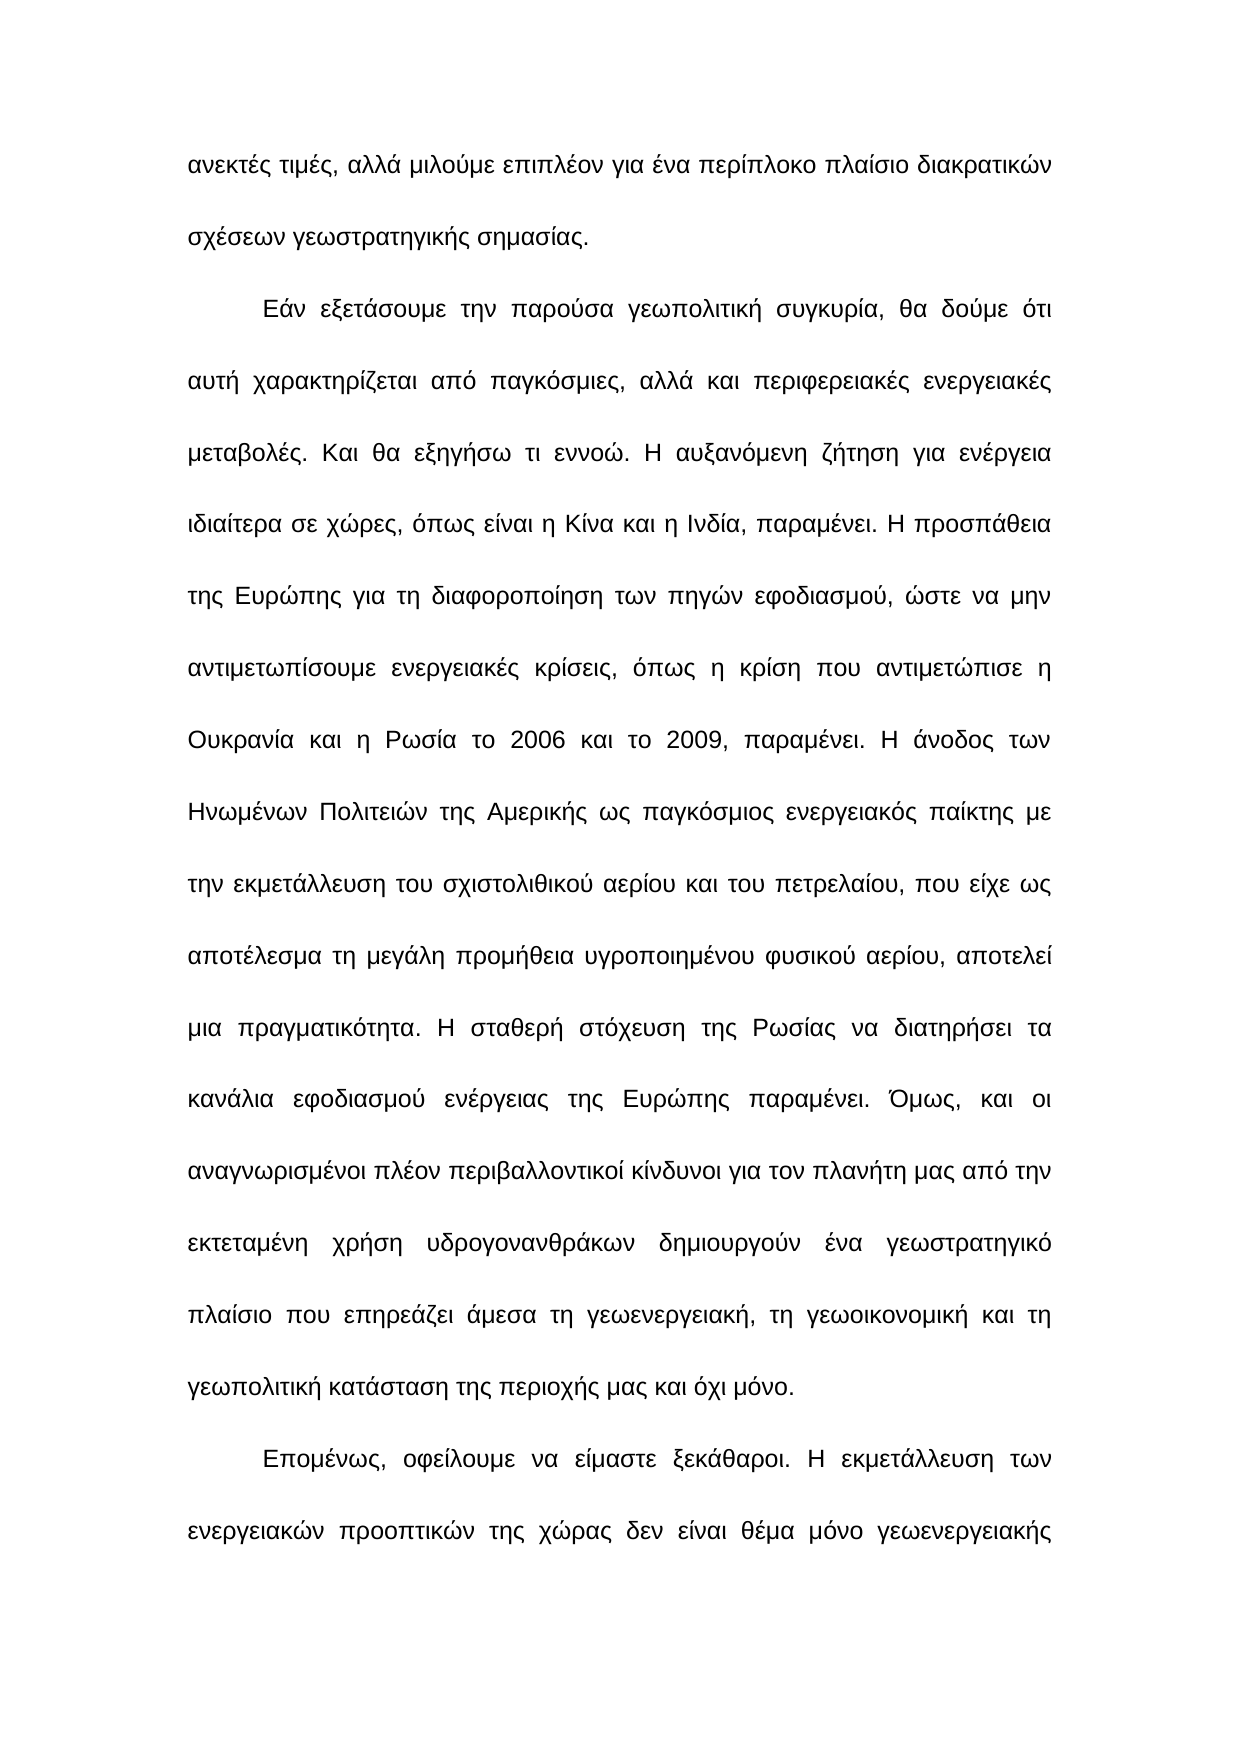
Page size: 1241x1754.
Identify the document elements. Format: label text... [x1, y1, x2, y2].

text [187, 150, 1053, 251]
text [187, 1444, 1053, 1544]
text Εάν εξετάσουμε την παρούσα γεωπολιτική συγκυρία, θα δούμε ότι αυτή χαρακτηρίζεται από παγκόσμιες, αλλά και περιφερειακές ενεργειακές μεταβολές. Και θα εξηγήσω τι εννοώ. Η αυξανόμενη ζήτηση για ενέργεια ιδιαίτερα σε χώρες, όπως είναι η Κίνα και η Ινδία, παραμένει. Η προσπάθεια της Ευρώπης για τη διαφοροποίηση των πηγών εφοδιασμού, ώστε να μην αντιμετωπίσουμε ενεργειακές κρίσεις, όπως η κρίση που αντιμετώπισε η Ουκρανία και η Ρωσία το 2006 και το 2009, παραμένει. Η άνοδος των Ηνωμένων Πολιτειών της Αμερικής ως παγκόσμιος ενεργειακός παίκτης με την εκμετάλλευση του σχιστολιθικού αερίου και του πετρελαίου, που είχε ως αποτέλεσμα τη μεγάλη προμήθεια υγροποιημένου φυσικού αερίου, αποτελεί μια πραγματικότητα. Η σταθερή στόχευση της Ρωσίας να διατηρήσει τα κανάλια εφοδιασμού ενέργειας της Ευρώπης παραμένει. Όμως, και οι αναγνωρισμένοι πλέον περιβαλλοντικοί κίνδυνοι για τον πλανήτη μας από την εκτεταμένη χρήση υδρογονανθράκων δημιουργούν ένα γεωστρατηγικό πλαίσιο που επηρεάζει άμεσα τη γεωενεργειακή, τη γεωοικονομική και τη γεωπολιτική κατάσταση της περιοχής μας και όχι μόνο. [187, 294, 1053, 1401]
